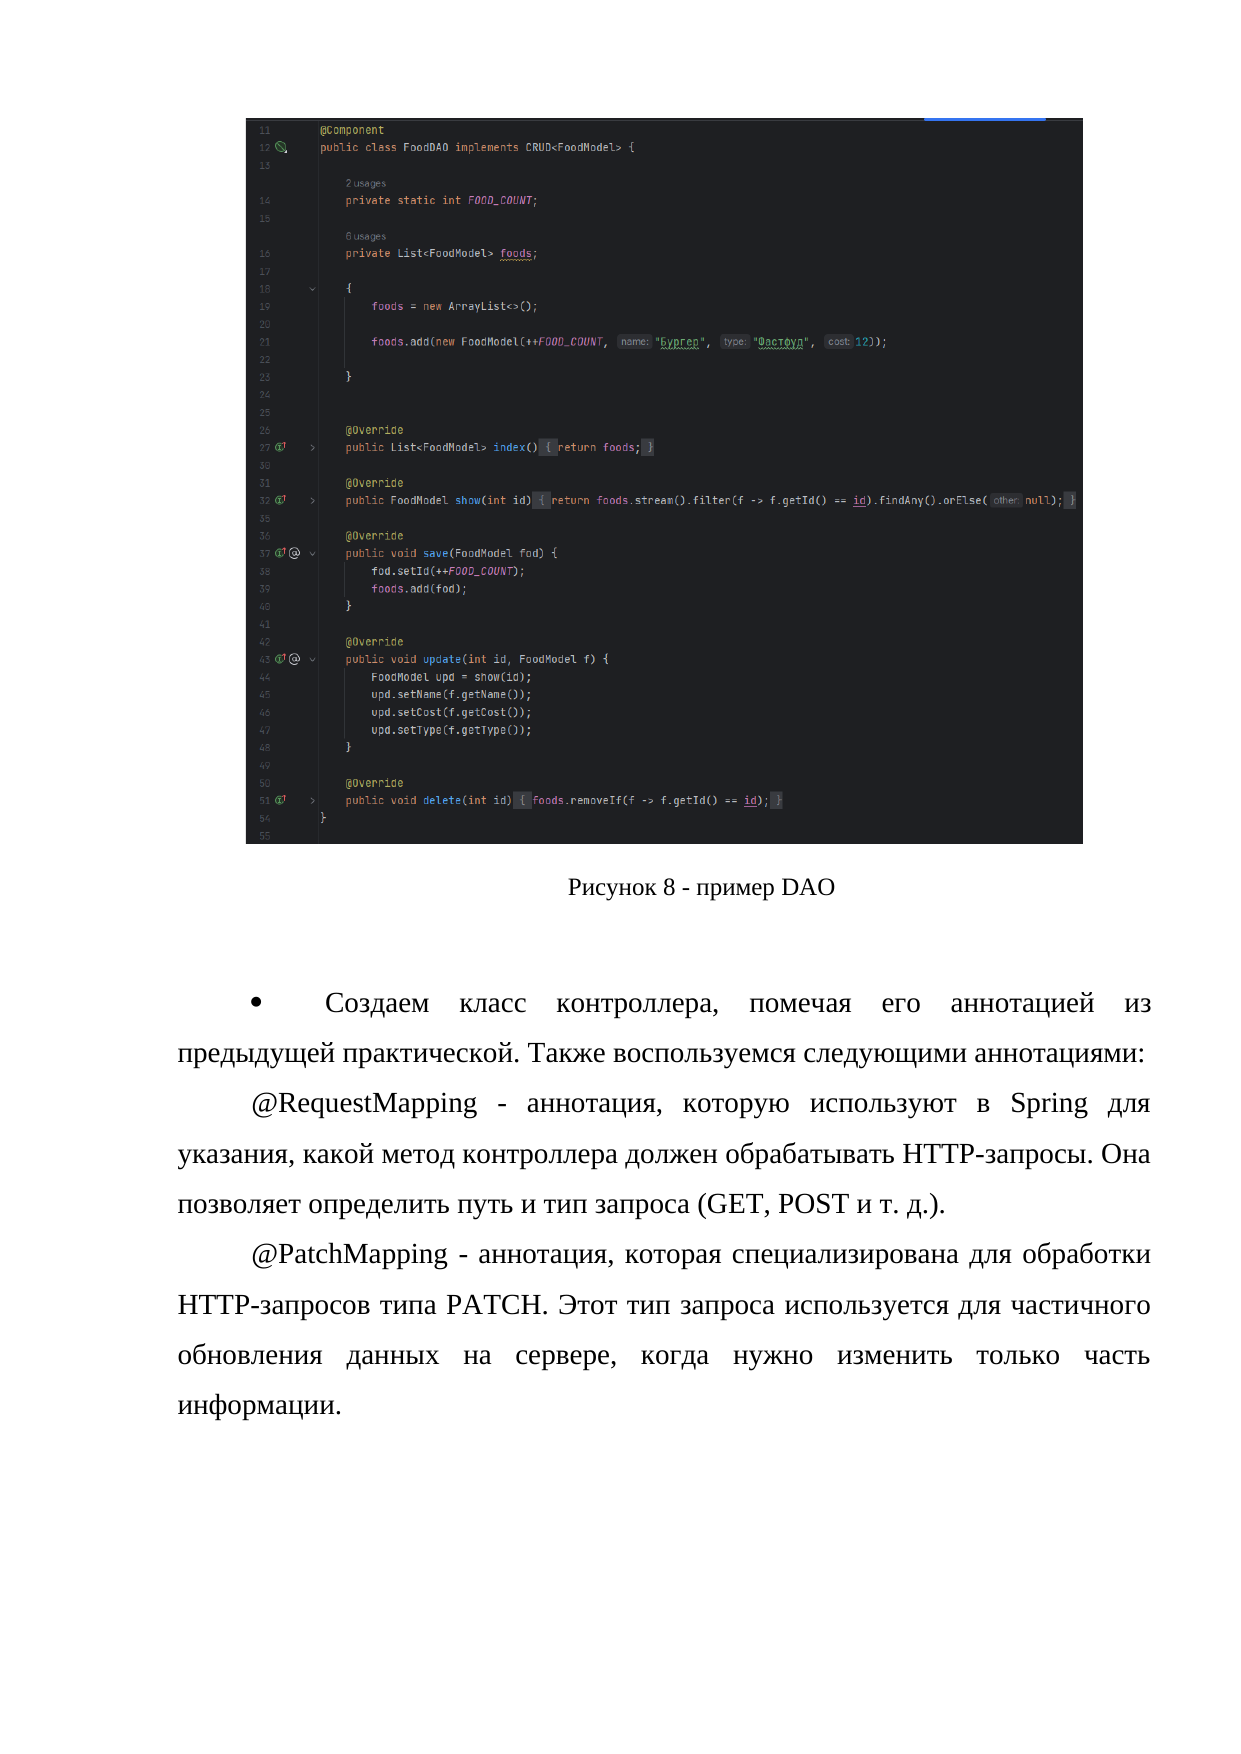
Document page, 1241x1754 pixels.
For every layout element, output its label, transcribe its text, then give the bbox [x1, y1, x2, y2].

list Создаем класс контроллера, помечая его аннотацией из предыдущей практической. Также воспользуемся следующими аннотациями: [177, 985, 1152, 1069]
text Рисунок 8 - пример DAO [177, 872, 1152, 901]
list @RequestMapping - аннотация, которую используют в Spring для указания, какой метод контроллера должен обрабатывать HTTP-запросы. Она позволяет определить путь и тип запроса (GET, POST и т. д.). [177, 1086, 1152, 1220]
picture [245, 118, 1083, 844]
list @PatchMapping - аннотация, которая специализирована для обработки HTTP-запросов типа PATCH. Этот тип запроса используется для частичного обновления данных на сервере, когда нужно изменить только часть информации. [177, 1236, 1152, 1421]
